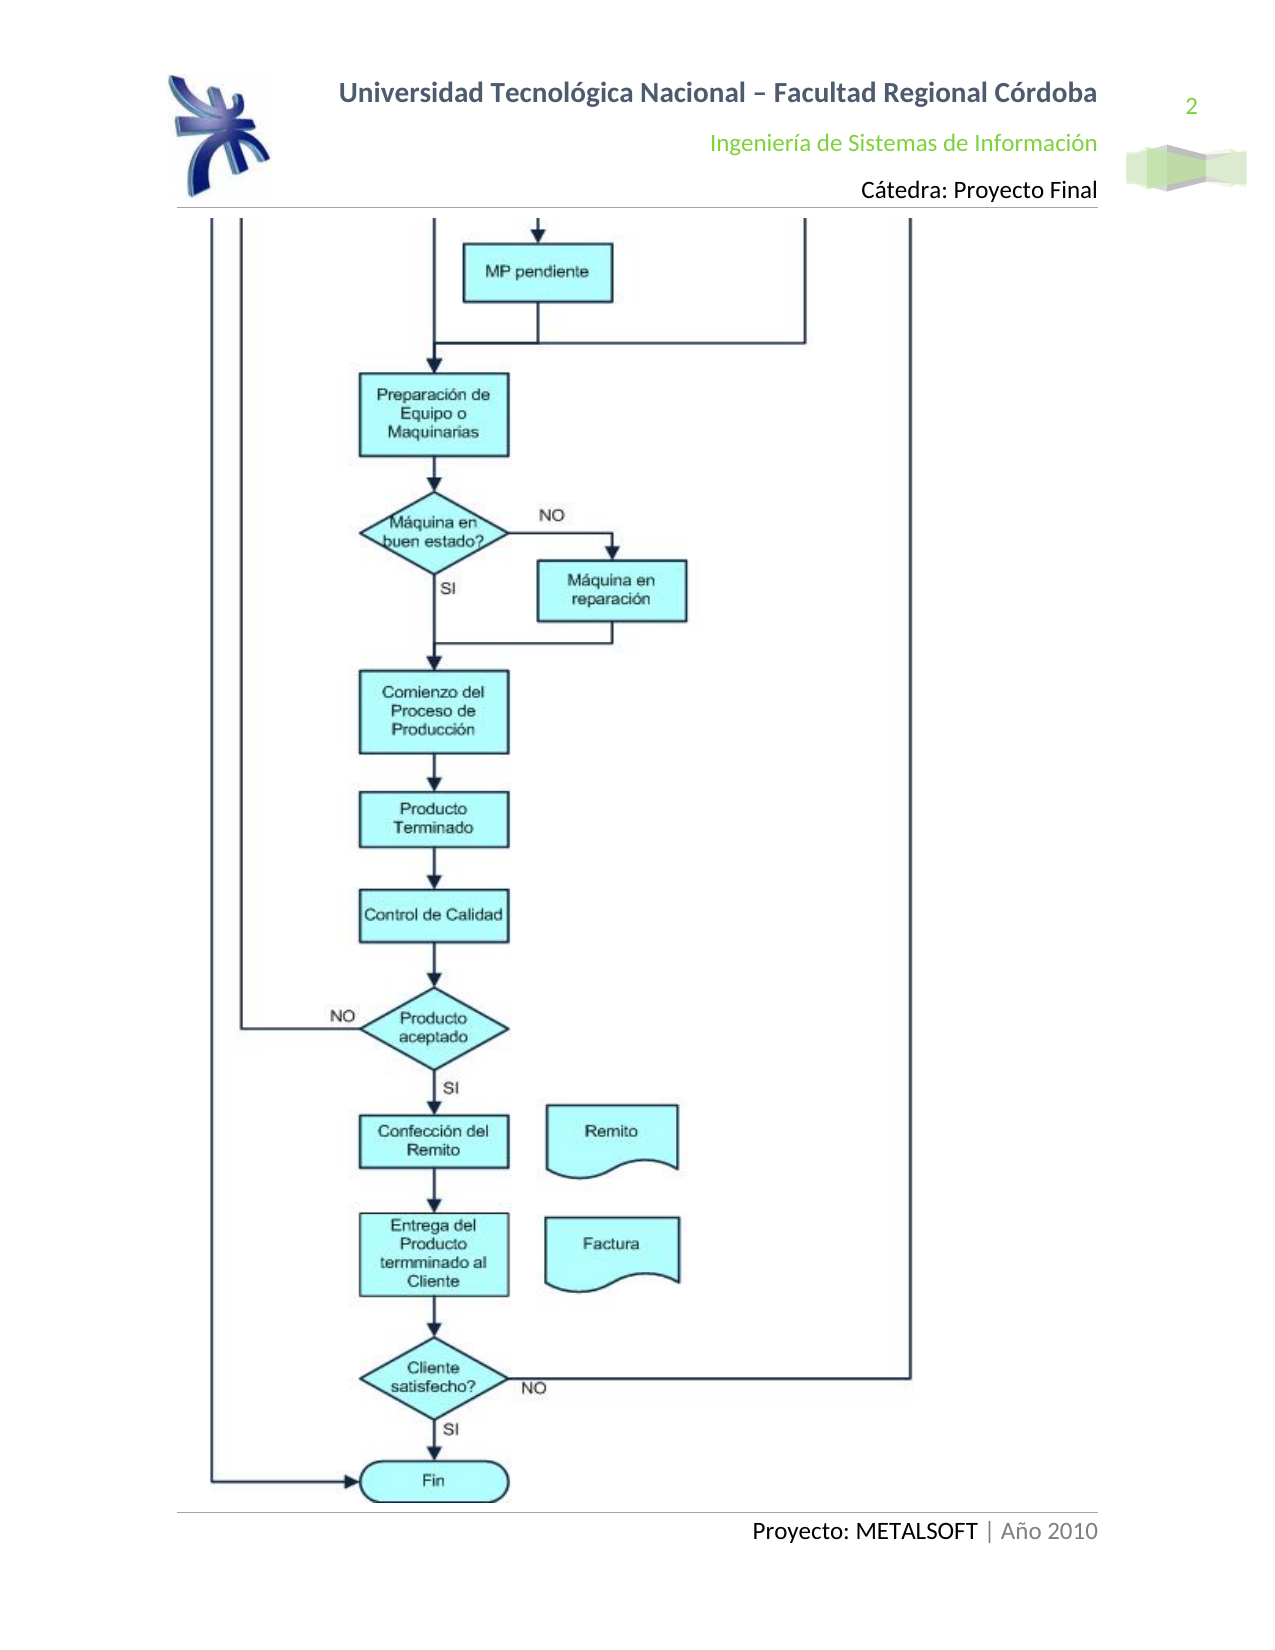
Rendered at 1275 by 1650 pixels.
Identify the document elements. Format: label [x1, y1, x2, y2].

picture [167, 74, 272, 199]
picture [210, 218, 1071, 1503]
